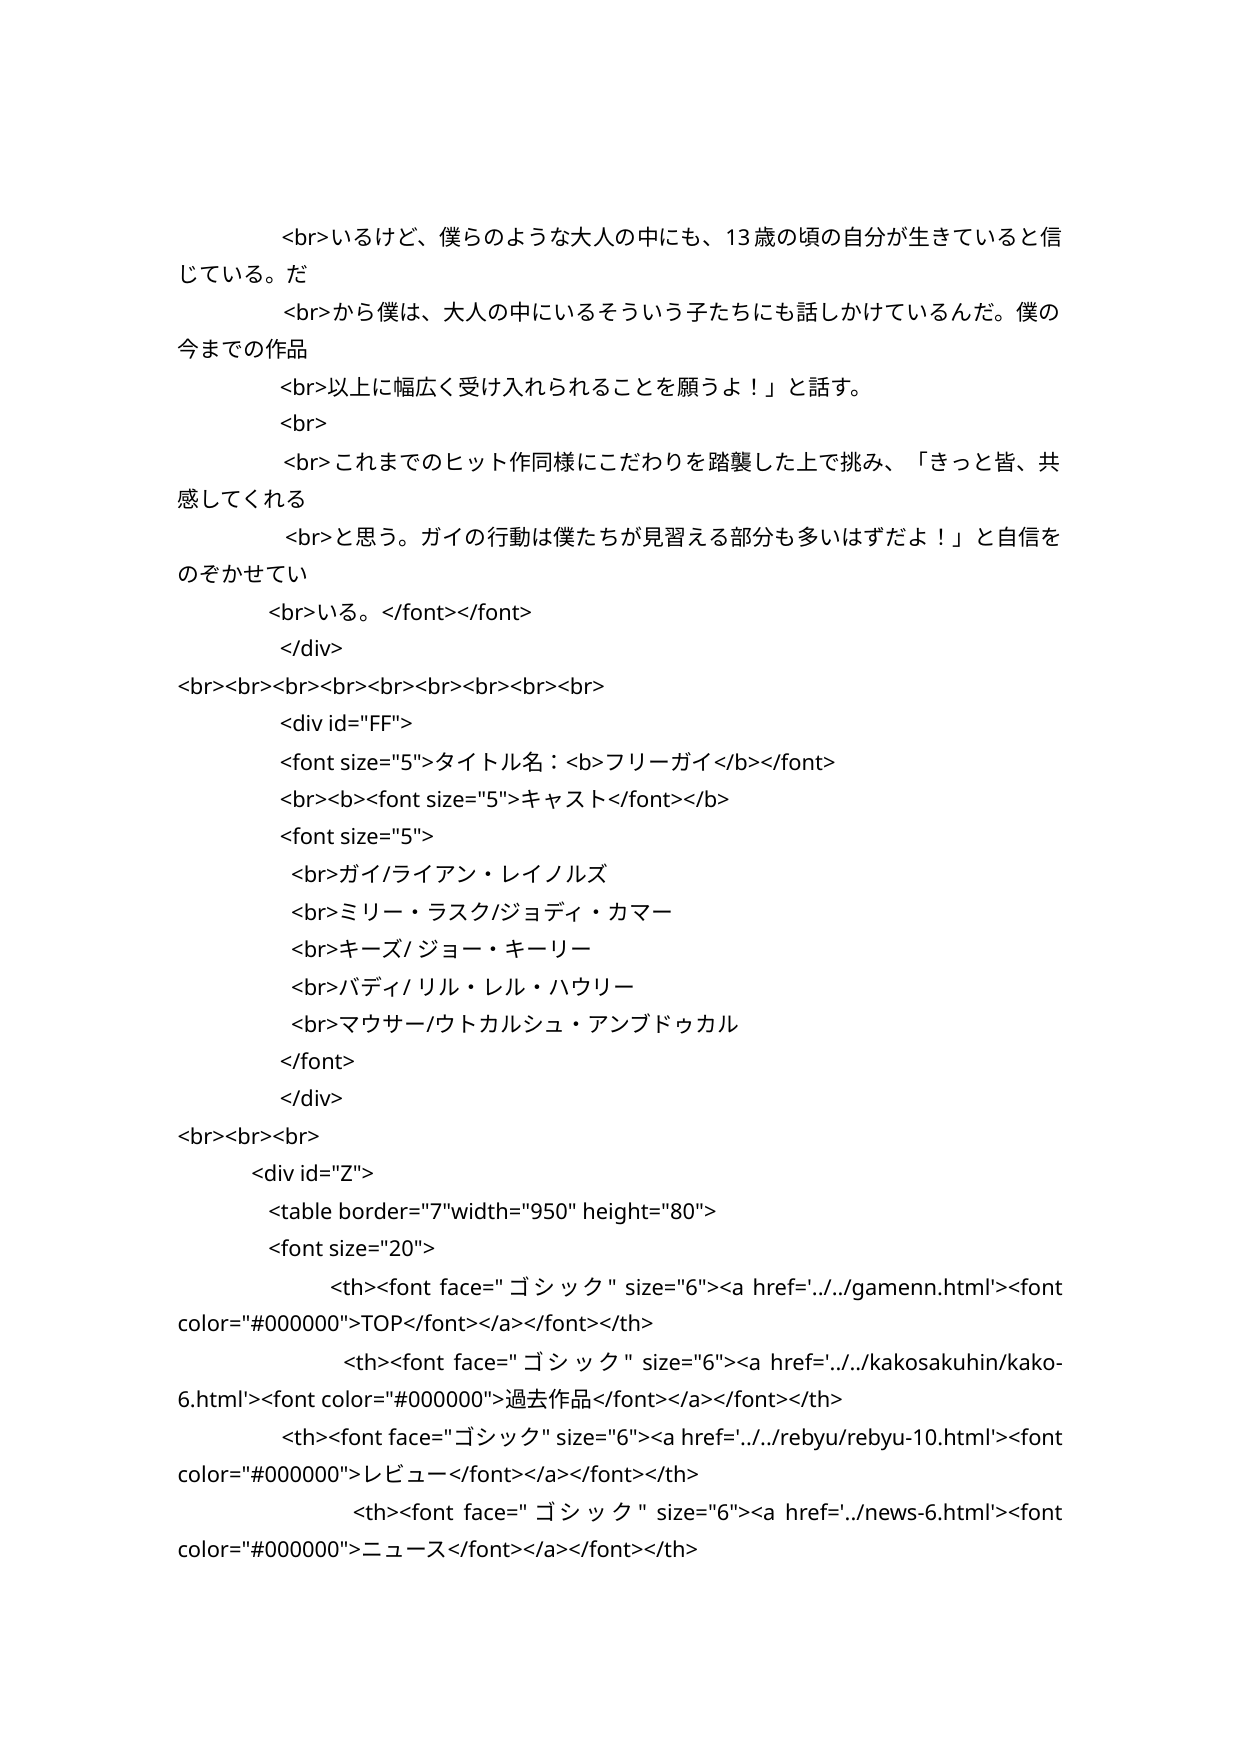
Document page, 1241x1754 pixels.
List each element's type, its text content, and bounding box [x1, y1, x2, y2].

text <table border="7"width="950" height="80"> [177, 1192, 1063, 1229]
text <div id="FF"> [177, 704, 1063, 742]
text <font size="5"> [177, 817, 1063, 854]
text <br><br><br><br><br><br><br><br><br> [177, 667, 1063, 704]
text <br>これまでのヒット作同様にこだわりを踏襲した上で挑み、「きっと皆、共感してくれる [177, 442, 1063, 517]
text <br>から僕は、大人の中にいるそういう子たちにも話しかけているんだ。僕の今までの作品 [177, 292, 1063, 367]
text <div id="Z"> [177, 1154, 1063, 1192]
text <br>マウサー/ウトカルシュ・アンブドゥカル [177, 1004, 1063, 1042]
text <br>いるけど、僕らのような大人の中にも、13歳の頃の自分が生きていると信じている。だ [177, 217, 1063, 292]
text </font> [177, 1042, 1063, 1079]
text <br>いる。</font></font> [177, 592, 1063, 629]
text </div> [177, 629, 1063, 667]
text <th><font face="ゴシック" size="6"><a href='../../rebyu/rebyu-10.html'><font color="#000000">レビュー</font></a></font></th> [177, 1417, 1063, 1492]
text <br>ミリー・ラスク/ジョディ・カマー [177, 892, 1063, 929]
text <br><b><font size="5">キャスト</font></b> [177, 779, 1063, 817]
text <br>以上に幅広く受け入れられることを願うよ！」と話す。 [177, 367, 1063, 404]
text <font size="5">タイトル名：<b>フリーガイ</b></font> [177, 742, 1063, 779]
text <br>キーズ/ ジョー・キーリー [177, 929, 1063, 967]
text <font size="20"> [177, 1229, 1063, 1267]
text <br>バディ/ リル・レル・ハウリー [177, 967, 1063, 1004]
text <br> [177, 404, 1063, 442]
text <th><font face="ゴシック" size="6"><a href='../news-6.html'><font color="#000000">ニュース</font></a></font></th> [177, 1492, 1063, 1567]
text <br><br><br> [177, 1117, 1063, 1154]
text <th><font face="ゴシック" size="6"><a href='../../gamenn.html'><font color="#000000">TOP</font></a></font></th> [177, 1267, 1063, 1342]
text <th><font face="ゴシック" size="6"><a href='../../kakosakuhin/kako-6.html'><font color="#000000">過去作品</font></a></font></th> [177, 1342, 1063, 1417]
text <br>ガイ/ライアン・レイノルズ [177, 854, 1063, 892]
text </div> [177, 1079, 1063, 1117]
text <br>と思う。ガイの行動は僕たちが見習える部分も多いはずだよ！」と自信をのぞかせてい [177, 517, 1063, 592]
